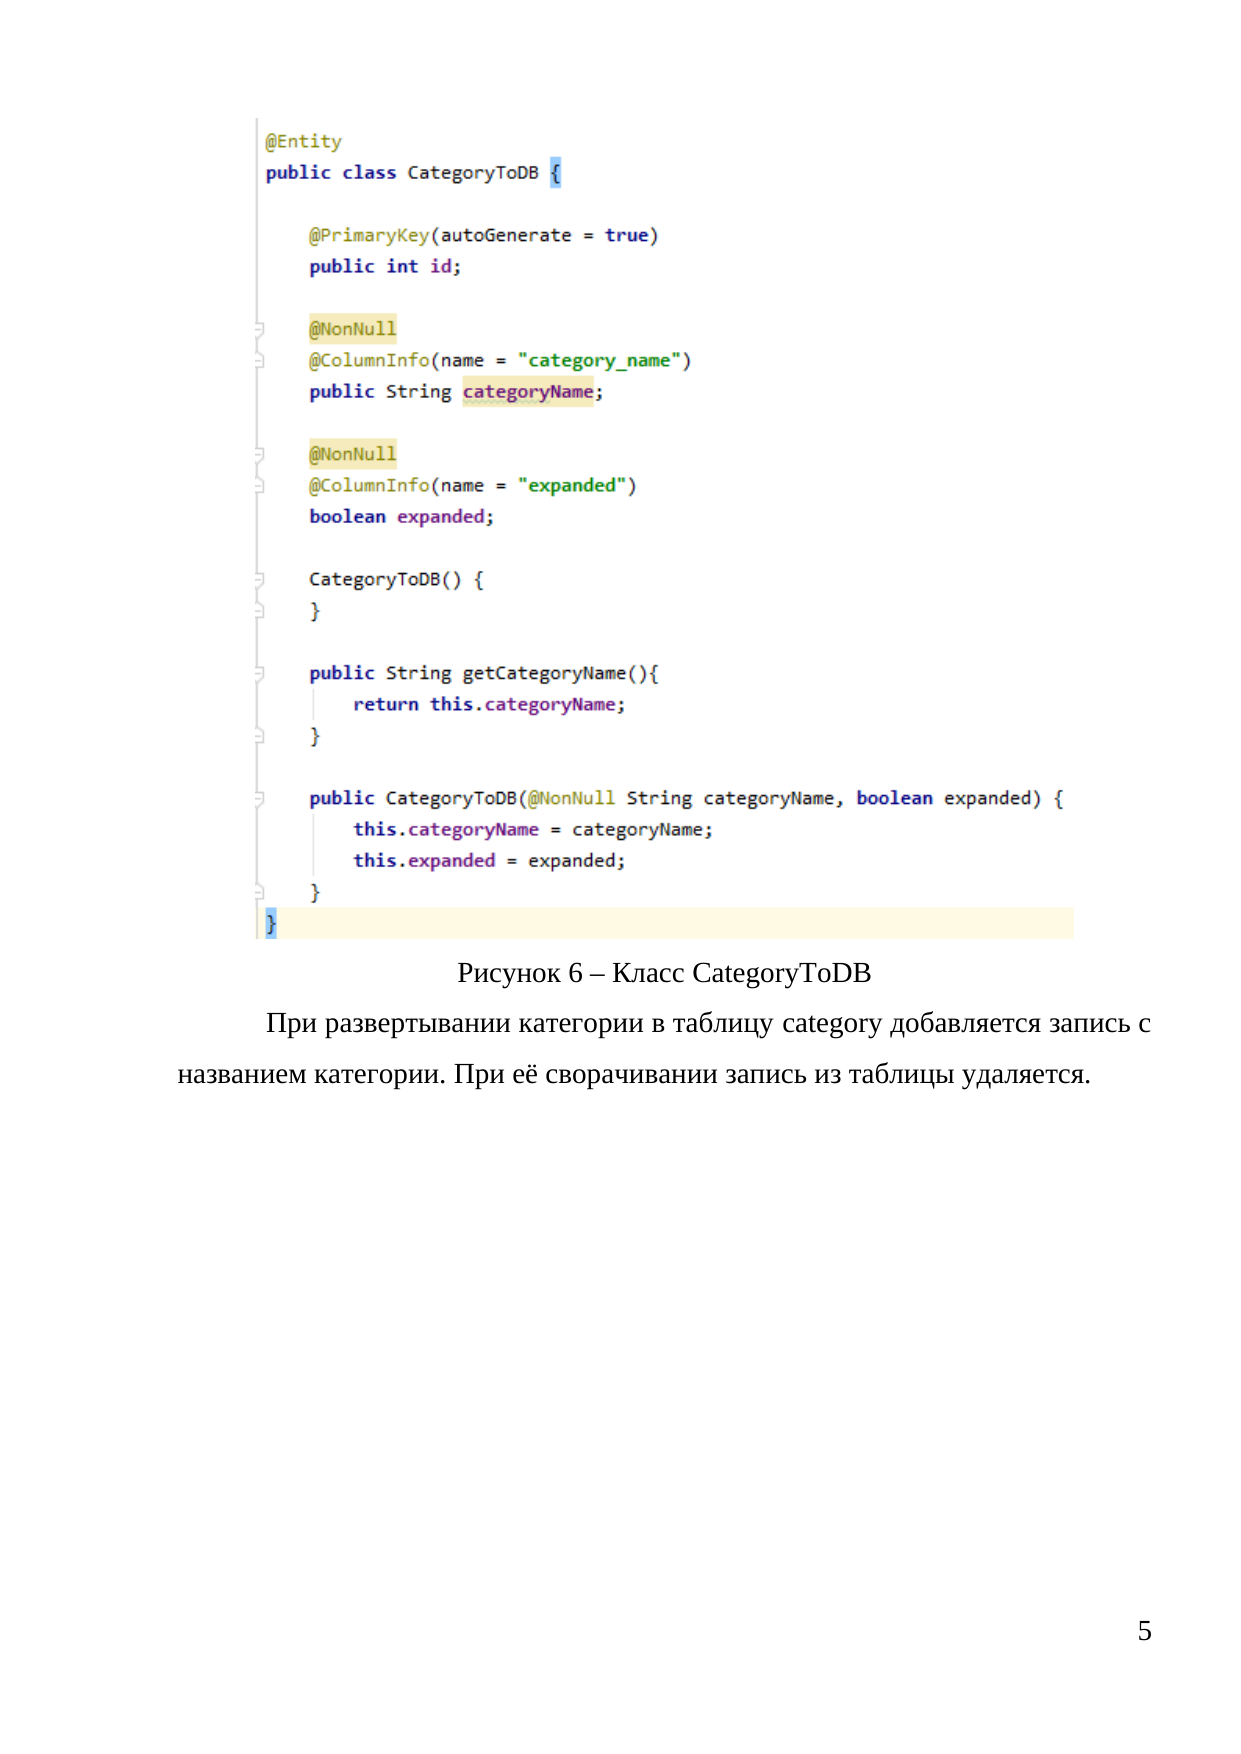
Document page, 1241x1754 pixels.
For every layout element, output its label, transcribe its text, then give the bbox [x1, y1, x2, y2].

text При развертывании категории в таблицу category добавляется запись с названием категории. При её сворачивании запись из таблицы удаляется. [177, 1006, 1152, 1089]
picture [255, 118, 1074, 939]
text Рисунок 6 – Класс CategoryToDB [177, 955, 1152, 989]
